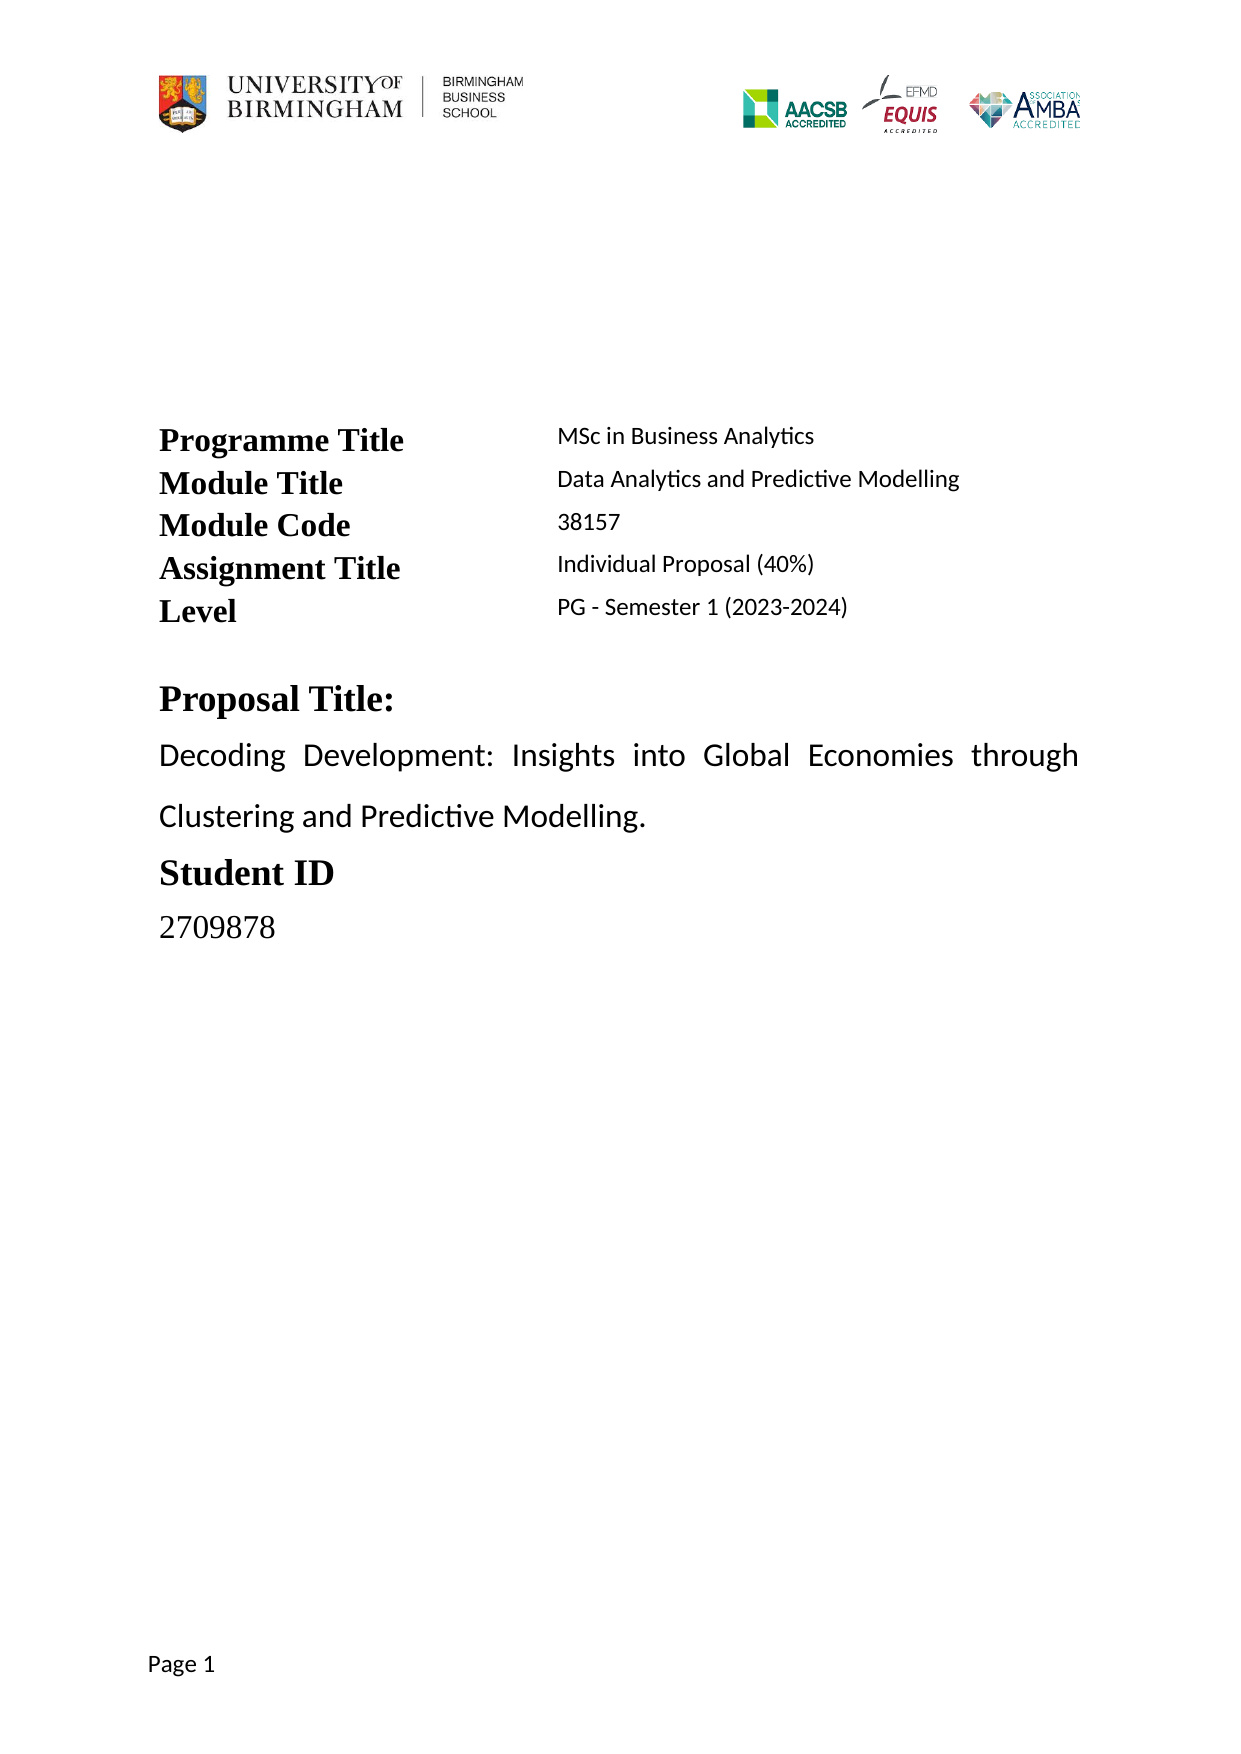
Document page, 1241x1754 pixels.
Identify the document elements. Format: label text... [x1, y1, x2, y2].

table_cell Level [148, 591, 546, 633]
picture [158, 75, 523, 133]
table_header Proposal Title: [148, 677, 1091, 734]
table_cell Student ID [148, 850, 1091, 907]
table_cell 2709878 [148, 908, 1091, 960]
table_header Programme Title [148, 421, 546, 463]
picture [743, 75, 1080, 133]
table_cell Module Title [148, 463, 546, 506]
table_cell Assignment Title [148, 548, 546, 591]
table_cell Module Code [148, 506, 546, 548]
table_cell Decoding Development: Insights into Global Economies through Clustering and Predictive Modelling. [148, 734, 1091, 850]
